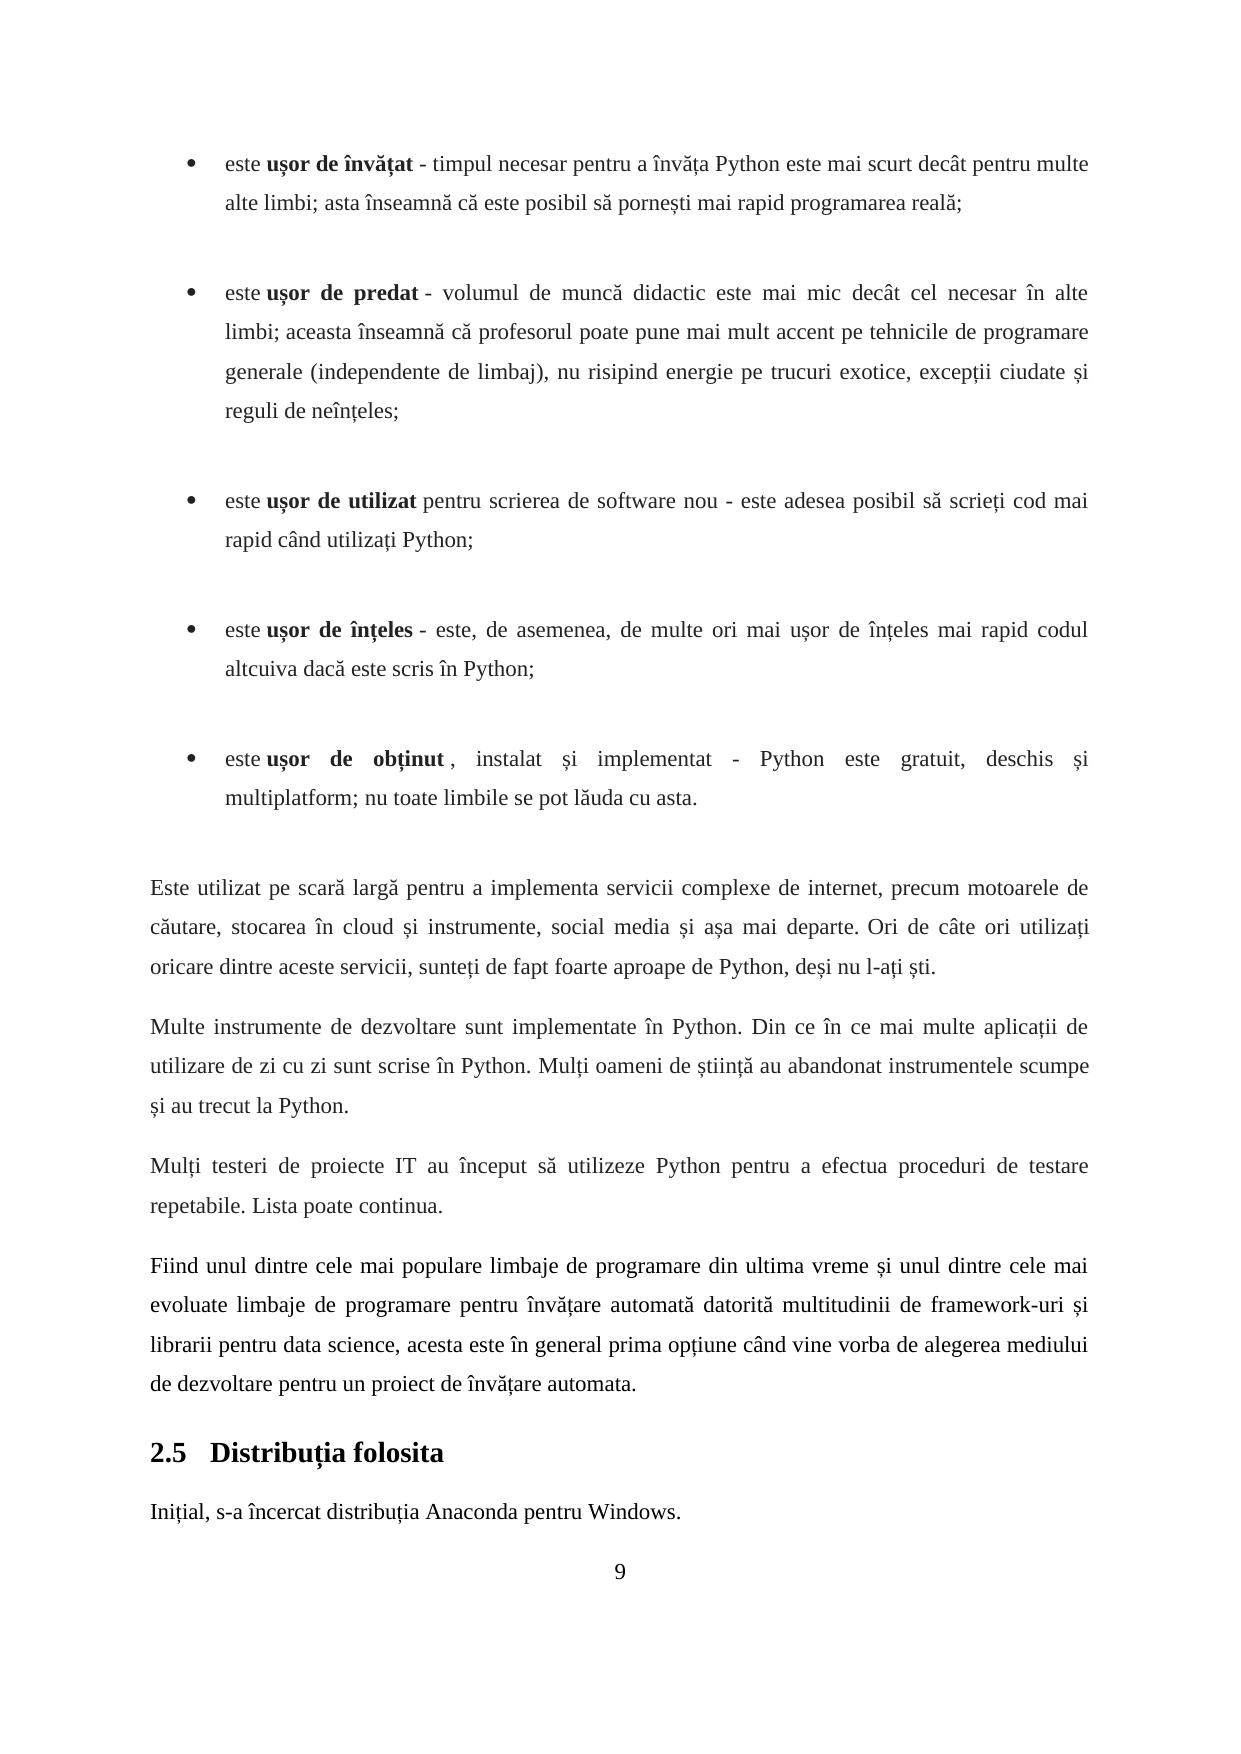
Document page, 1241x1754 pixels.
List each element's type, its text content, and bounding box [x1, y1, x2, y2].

list este ușor de utilizat pentru scrierea de software nou - este adesea posibil să scrieți cod mai rapid când utilizați Python; [187, 487, 1090, 553]
list este ușor de obținut , instalat și implementat - Python este gratuit, deschis și multiplatform; nu toate limbile se pot lăuda cu asta. [187, 745, 1090, 811]
text Mulți testeri de proiecte IT au început să utilizeze Python pentru a efectua proceduri de testare repetabile. Lista poate continua. [150, 1152, 1090, 1218]
list este ușor de predat - volumul de muncă didactic este mai mic decât cel necesar în alte limbi; aceasta înseamnă că profesorul poate pune mai mult accent pe tehnicile de programare generale (independente de limbaj), nu risipind energie pe trucuri exotice, excepții ciudate și reguli de neînțeles; [187, 279, 1090, 424]
text Inițial, s-a încercat distribuția Anaconda pentru Windows. [150, 1498, 1090, 1524]
subtitle Distribuția folosita [150, 1435, 1090, 1468]
list este ușor de înțeles - este, de asemenea, de multe ori mai ușor de înțeles mai rapid codul altcuiva dacă este scris în Python; [187, 616, 1090, 682]
text Multe instrumente de dezvoltare sunt implementate în Python. Din ce în ce mai multe aplicații de utilizare de zi cu zi sunt scrise în Python. Mulți oameni de știință au abandonat instrumentele scumpe și au trecut la Python. [150, 1013, 1090, 1118]
text Fiind unul dintre cele mai populare limbaje de programare din ultima vreme și unul dintre cele mai evoluate limbaje de programare pentru învățare automată datorită multitudinii de framework-uri și librarii pentru data science, acesta este în general prima opțiune când vine vorba de alegerea mediului de dezvoltare pentru un proiect de învățare automata. [150, 1252, 1090, 1397]
list este ușor de învățat - timpul necesar pentru a învăța Python este mai scurt decât pentru multe alte limbi; asta înseamnă că este posibil să pornești mai rapid programarea reală; [187, 150, 1090, 216]
text Este utilizat pe scară largă pentru a implementa servicii complexe de internet, precum motoarele de căutare, stocarea în cloud și instrumente, social media și așa mai departe. Ori de câte ori utilizați oricare dintre aceste servicii, sunteți de fapt foarte aproape de Python, deși nu l-ați ști. [150, 874, 1090, 979]
